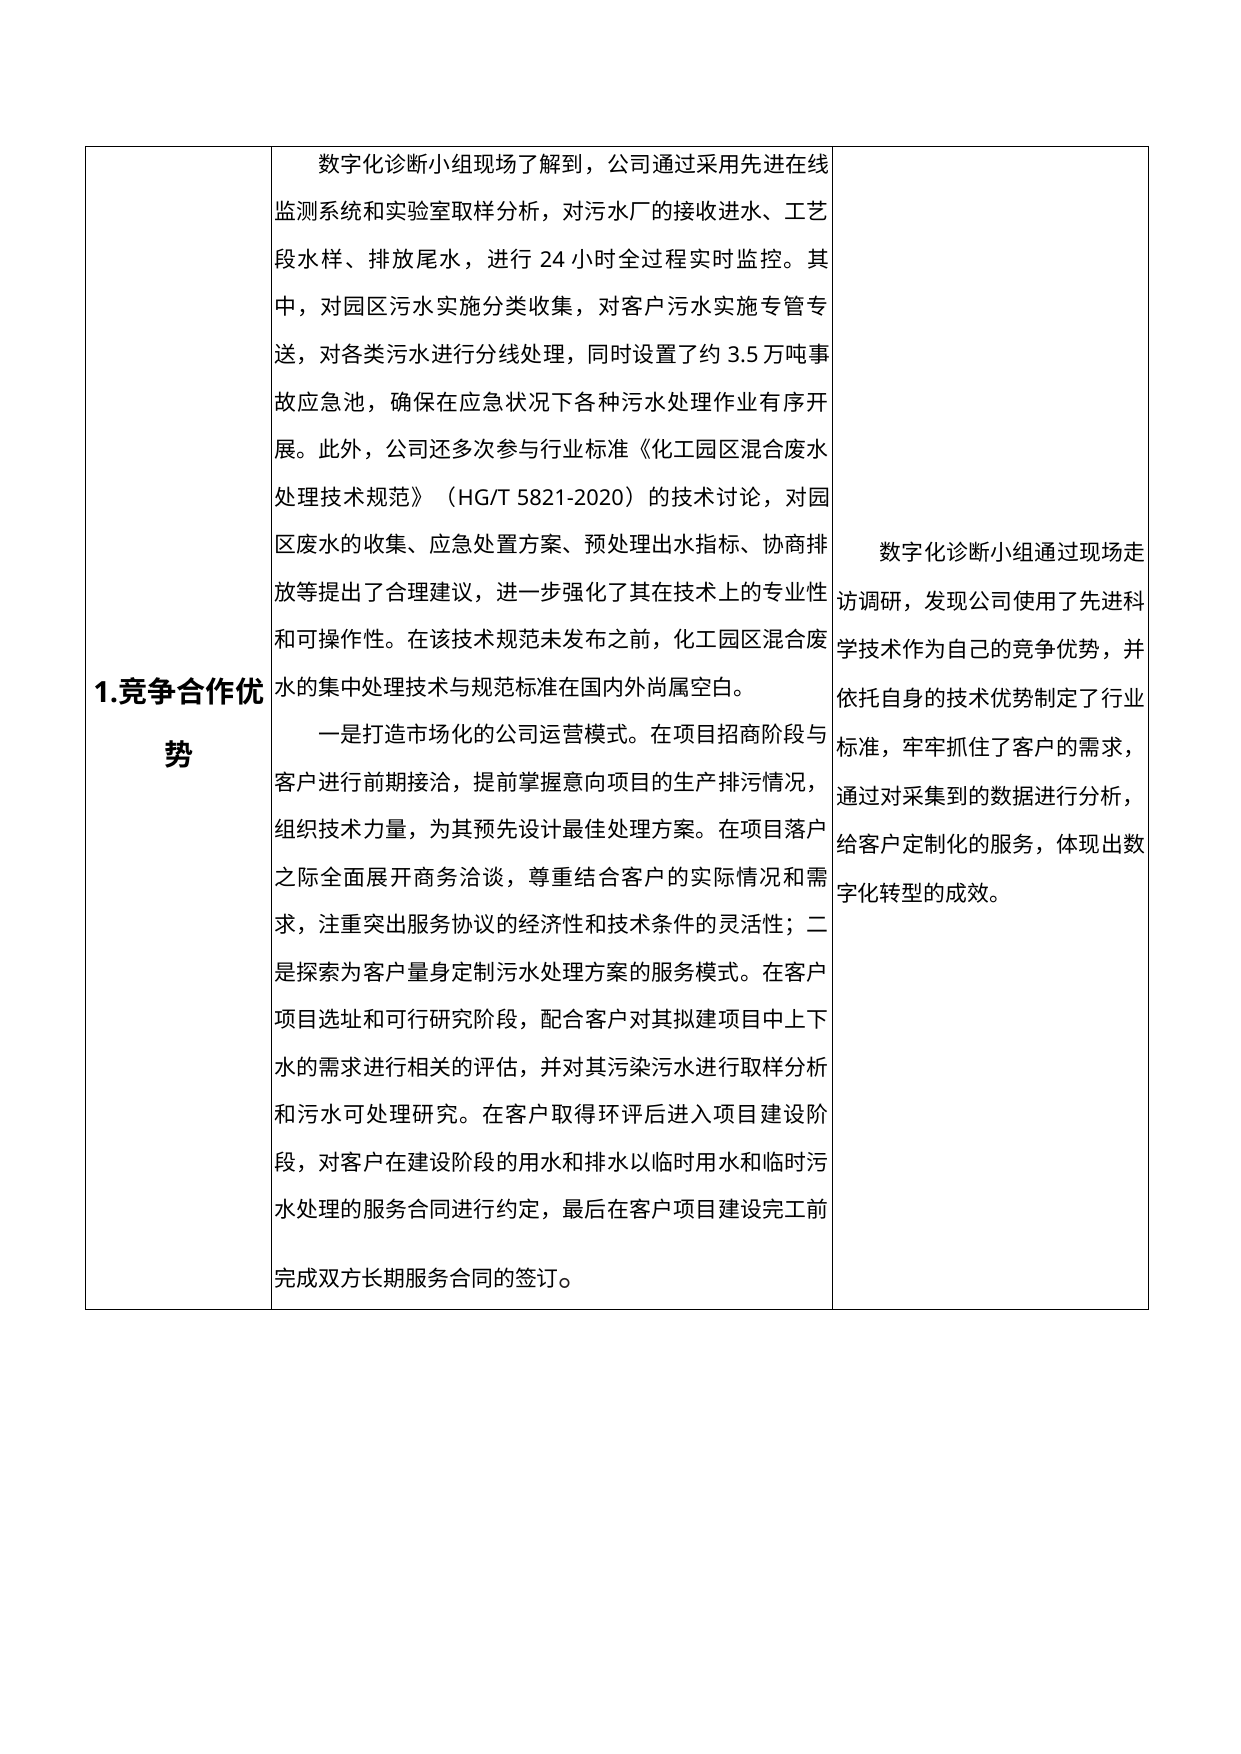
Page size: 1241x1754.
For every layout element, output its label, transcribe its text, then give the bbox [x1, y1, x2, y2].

table_cell 1.竞争合作优势 [86, 147, 271, 1308]
table_cell 数字化诊断小组通过现场走访调研，发现公司使用了先进科学技术作为自己的竞争优势，并依托自身的技术优势制定了行业标准，牢牢抓住了客户的需求，通过对采集到的数据进行分析，给客户定制化的服务，体现出数字化转型的成效。 [833, 147, 1148, 1308]
table_cell 数字化诊断小组现场了解到，公司通过采用先进在线监测系统和实验室取样分析，对污水厂的接收进水、工艺段水样、排放尾水，进行24小时全过程实时监控。其中，对园区污水实施分类收集，对客户污水实施专管专送，对各类污水进行分线处理，同时设置了约3.5万吨事故应急池，确保在应急状况下各种污水处理作业有序开展。此外，公司还多次参与行业标准《化工园区混合废水处理技术规范》（HG/T 5821-2020）的技术讨论，对园区废水的收集、应急处置方案、预处理出水指标、协商排放等提出了合理建议，进一步强化了其在技术上的专业性和可操作性。在该技术规范未发布之前，化工园区混合废水的集中处理技术与规范标准在国内外尚属空白。 一是打造市场化的公司运营模式。在项目招商阶段与客户进行前期接洽，提前掌握意向项目的生产排污情况，组织技术力量，为其预先设计最佳处理方案。在项目落户之际全面展开商务洽谈，尊重结合客户的实际情况和需求，注重突出服务协议的经济性和技术条件的灵活性；二是探索为客户量身定制污水处理方案的服务模式。在客户项目选址和可行研究阶段，配合客户对其拟建项目中上下水的需求进行相关的评估，并对其污染污水进行取样分析和污水可处理研究。在客户取得环评后进入项目建设阶段，对客户在建设阶段的用水和排水以临时用水和临时污水处理的服务合同进行约定，最后在客户项目建设完工前完成双方长期服务合同的签订。 [272, 147, 832, 1308]
